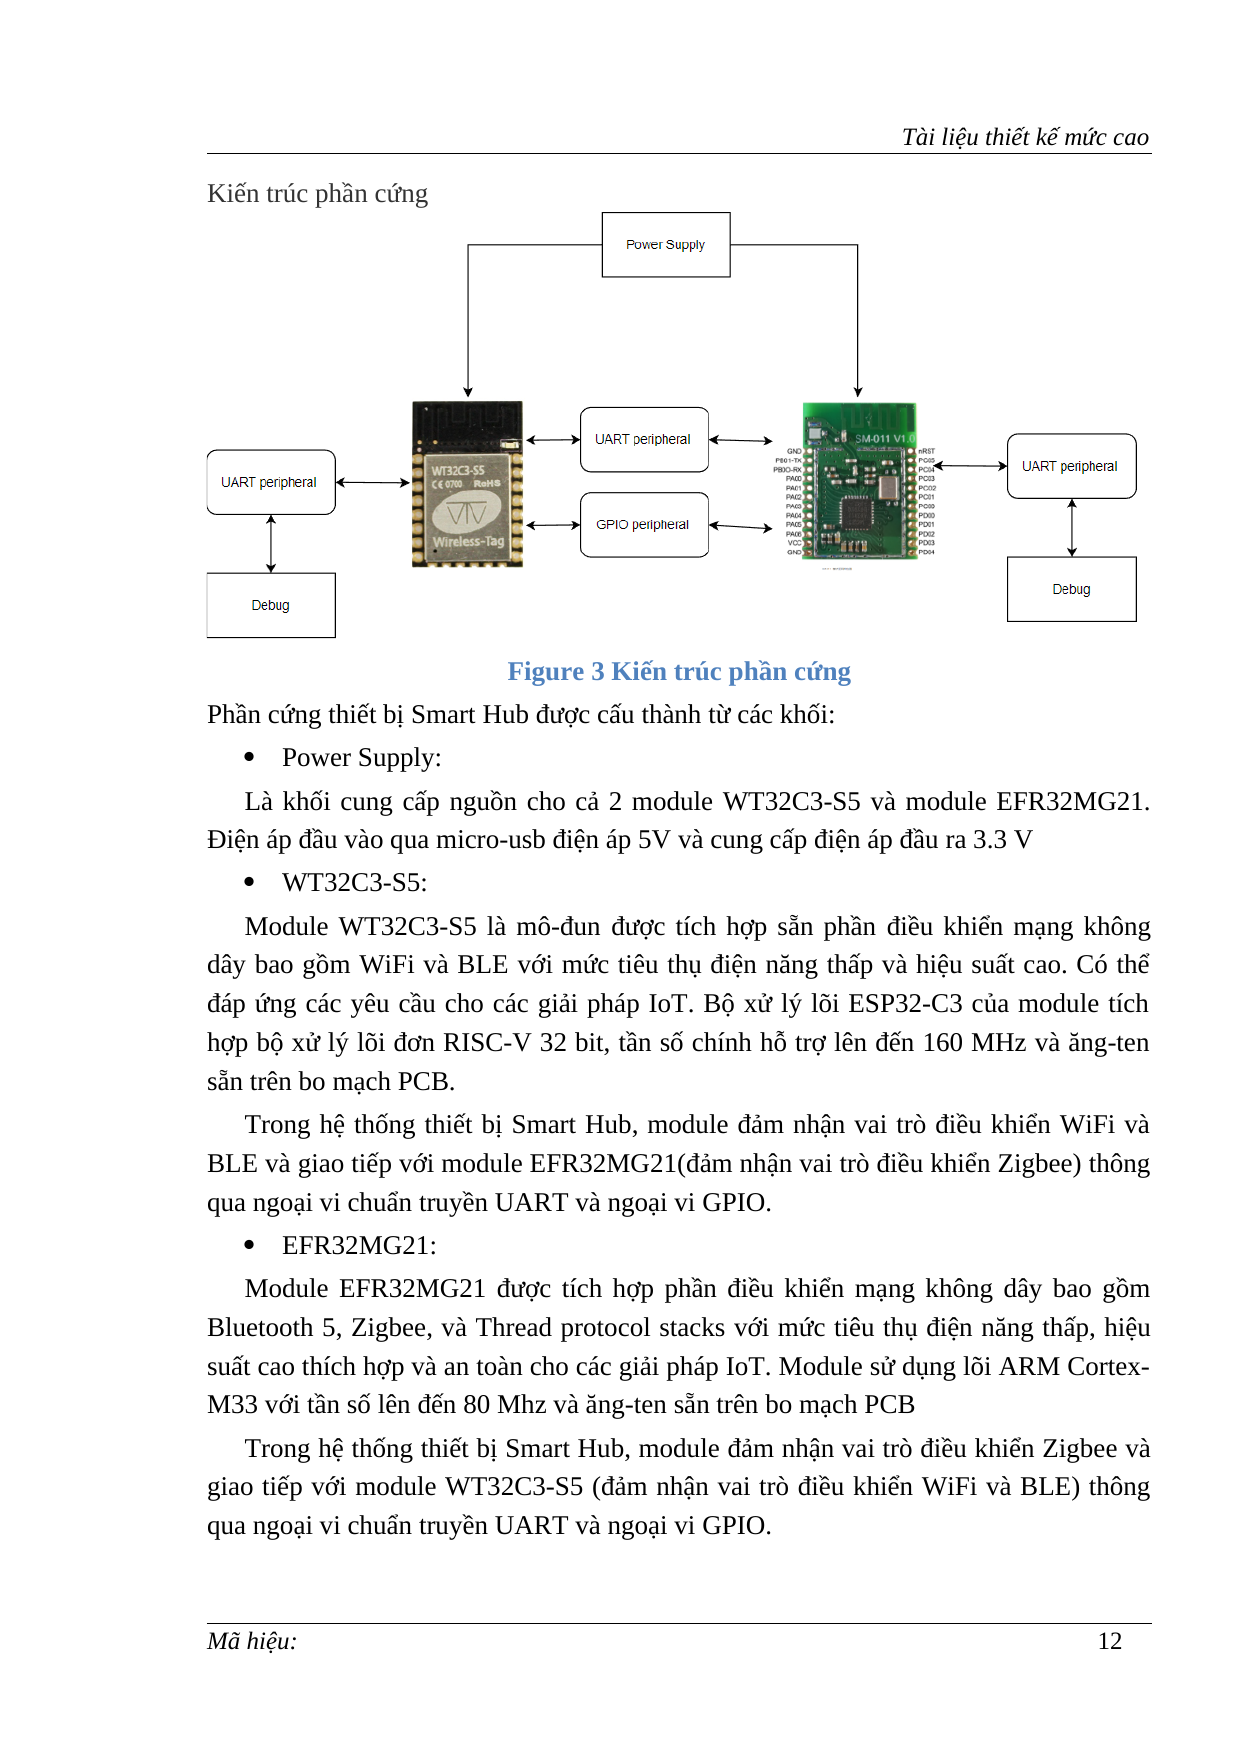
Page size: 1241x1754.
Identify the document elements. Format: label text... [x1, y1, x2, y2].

list Power Supply: [244, 741, 1152, 773]
text Module WT32C3-S5 là mô-đun được tích hợp sẵn phần điều khiển mạng không dây bao gồm WiFi và BLE với mức tiêu thụ điện năng thấp và hiệu suất cao. Có thể đáp ứng các yêu cầu cho các giải pháp IoT. Bộ xử lý lõi ESP32-C3 của module tích hợp bộ xử lý lõi đơn RISC-V 32 bit, tần số chính hỗ trợ lên đến 160 MHz và ăng-ten sẵn trên bo mạch PCB. [207, 910, 1152, 1096]
text Là khối cung cấp nguồn cho cả 2 module WT32C3-S5 và module EFR32MG21. Điện áp đầu vào qua micro-usb điện áp 5V và cung cấp điện áp đầu ra 3.3 V [207, 784, 1152, 854]
subtitle Kiến trúc phần cứng [207, 164, 1152, 208]
text Phần cứng thiết bị Smart Hub được cấu thành từ các khối: [207, 698, 1152, 729]
text Module EFR32MG21 được tích hợp phần điều khiển mạng không dây bao gồm Bluetooth 5, Zigbee, và Thread protocol stacks với mức tiêu thụ điện năng thấp, hiệu suất cao thích hợp và an toàn cho các giải pháp IoT. Module sử dụng lõi ARM Cortex-M33 với tần số lên đến 80 Mhz và ăng-ten sẵn trên bo mạch PCB [207, 1272, 1152, 1420]
text Trong hệ thống thiết bị Smart Hub, module đảm nhận vai trò điều khiển Zigbee và giao tiếp với module WT32C3-S5 (đảm nhận vai trò điều khiển WiFi và BLE) thông qua ngoại vi chuẩn truyền UART và ngoại vi GPIO. [207, 1432, 1152, 1541]
text Trong hệ thống thiết bị Smart Hub, module đảm nhận vai trò điều khiển WiFi và BLE và giao tiếp với module EFR32MG21(đảm nhận vai trò điều khiển Zigbee) thông qua ngoại vi chuẩn truyền UART và ngoại vi GPIO. [207, 1108, 1152, 1217]
picture [206, 212, 1152, 646]
list WT32C3-S5: [244, 866, 1152, 898]
text Figure 3 Kiến trúc phần cứng [207, 655, 1152, 686]
list EFR32MG21: [244, 1229, 1152, 1260]
